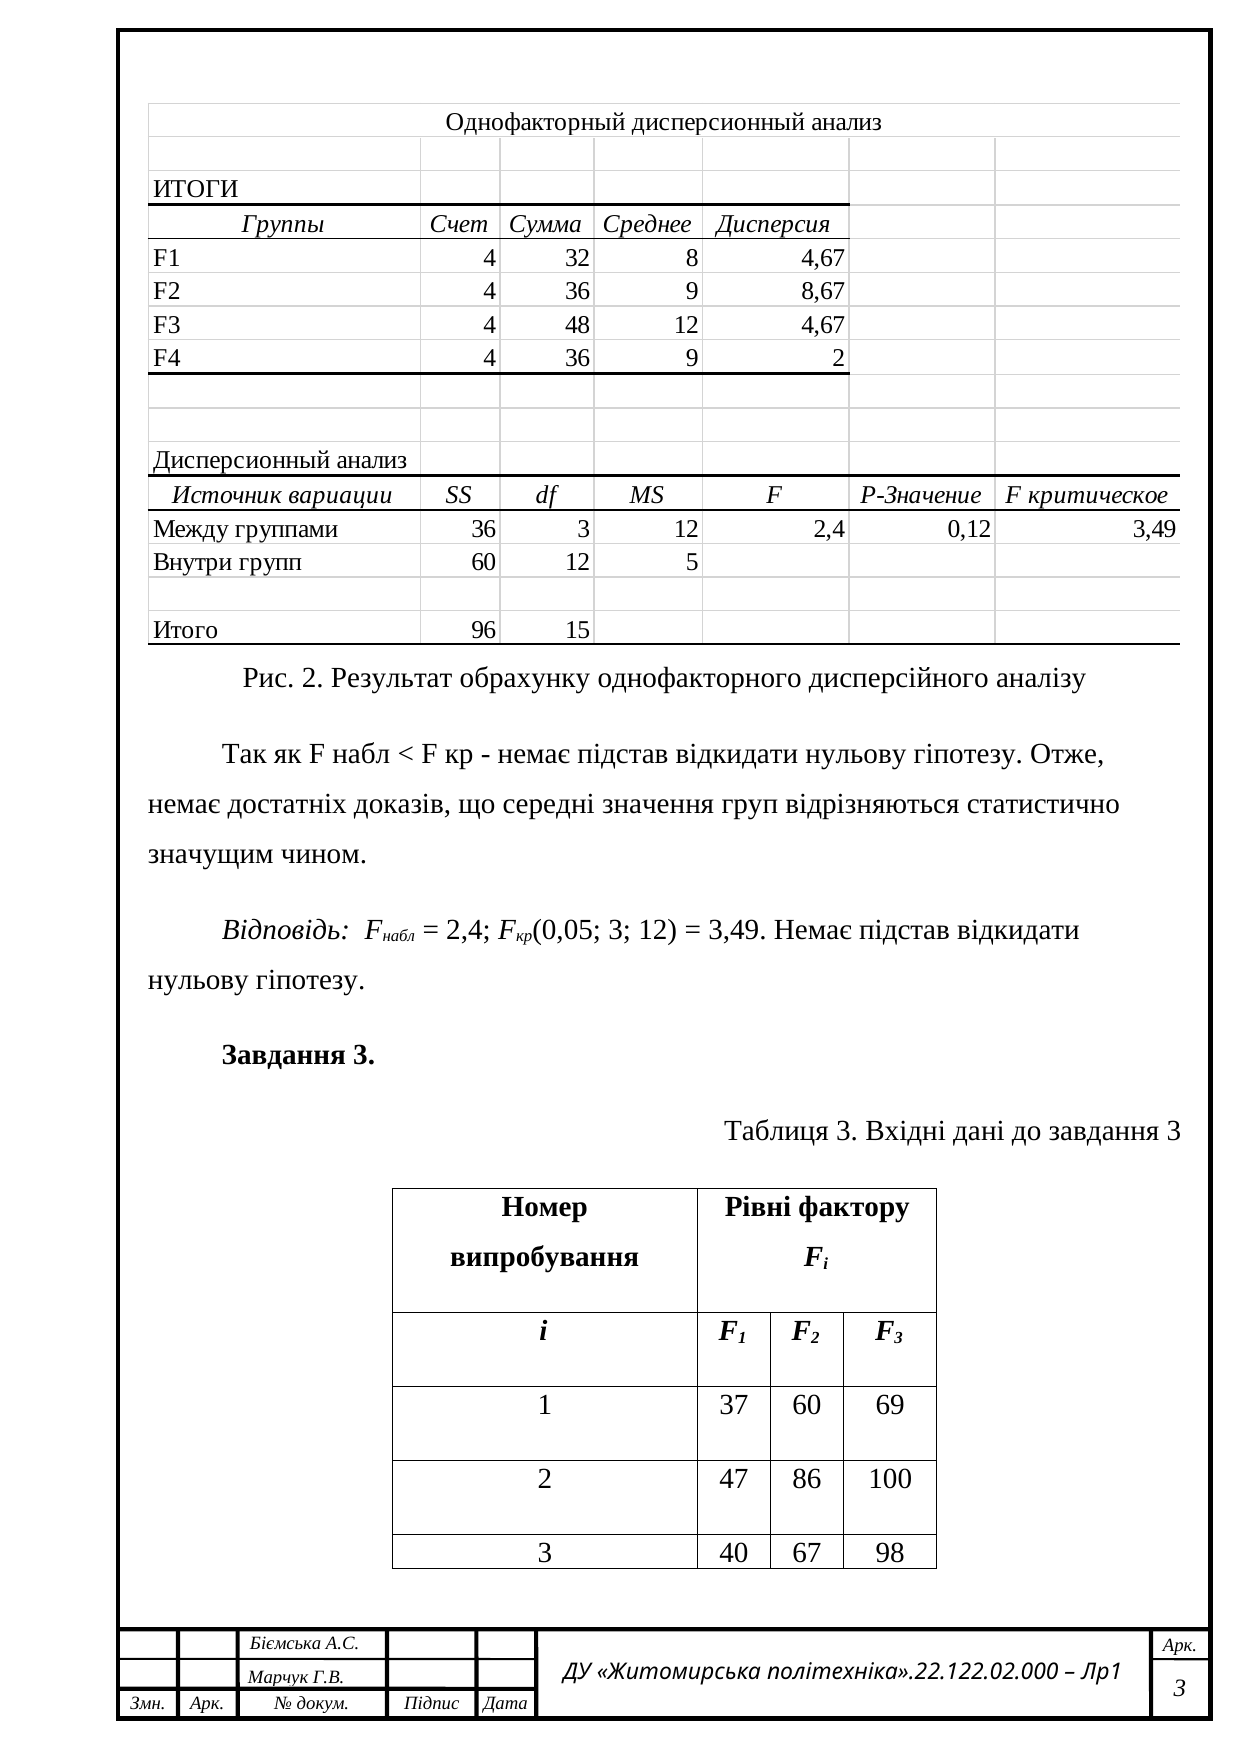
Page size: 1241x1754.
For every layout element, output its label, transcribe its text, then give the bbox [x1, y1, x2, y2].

table_header Номер випробування [393, 1189, 697, 1312]
text Відповідь: Fнабл = 2,4; Fкр(0,05; 3; 12) = 3,49. Немає підстав відкидати нульову гіпотезу. [148, 912, 1181, 996]
table_cell 40 [698, 1535, 770, 1568]
table_cell 100 [844, 1461, 936, 1534]
table_cell 3 [393, 1535, 697, 1568]
text Рис. 2. Результат обрахунку однофакторного дисперсійного аналізу [148, 661, 1181, 694]
table_cell 86 [771, 1461, 843, 1534]
table_cell F1 [698, 1313, 770, 1386]
table_cell 67 [771, 1535, 843, 1568]
text Завдання 3. [148, 1037, 1181, 1071]
table_cell F2 [771, 1313, 843, 1386]
table_cell F3 [844, 1313, 936, 1386]
table_header Рівні фактору Fi [698, 1189, 936, 1312]
table_cell i [393, 1313, 697, 1386]
table_cell 47 [698, 1461, 770, 1534]
table_cell 2 [393, 1461, 697, 1534]
table_cell 37 [698, 1387, 770, 1460]
text Таблиця 3. Вхідні дані до завдання 3 [148, 1113, 1181, 1146]
table_cell 98 [844, 1535, 936, 1568]
table_cell 60 [771, 1387, 843, 1460]
table_cell 69 [844, 1387, 936, 1460]
table_cell 1 [393, 1387, 697, 1460]
text Так як F набл < F кр - немає підстав відкидати нульову гіпотезу. Отже, немає достатніх доказів, що середні значення груп відрізняються статистично значущим чином. [148, 736, 1181, 870]
